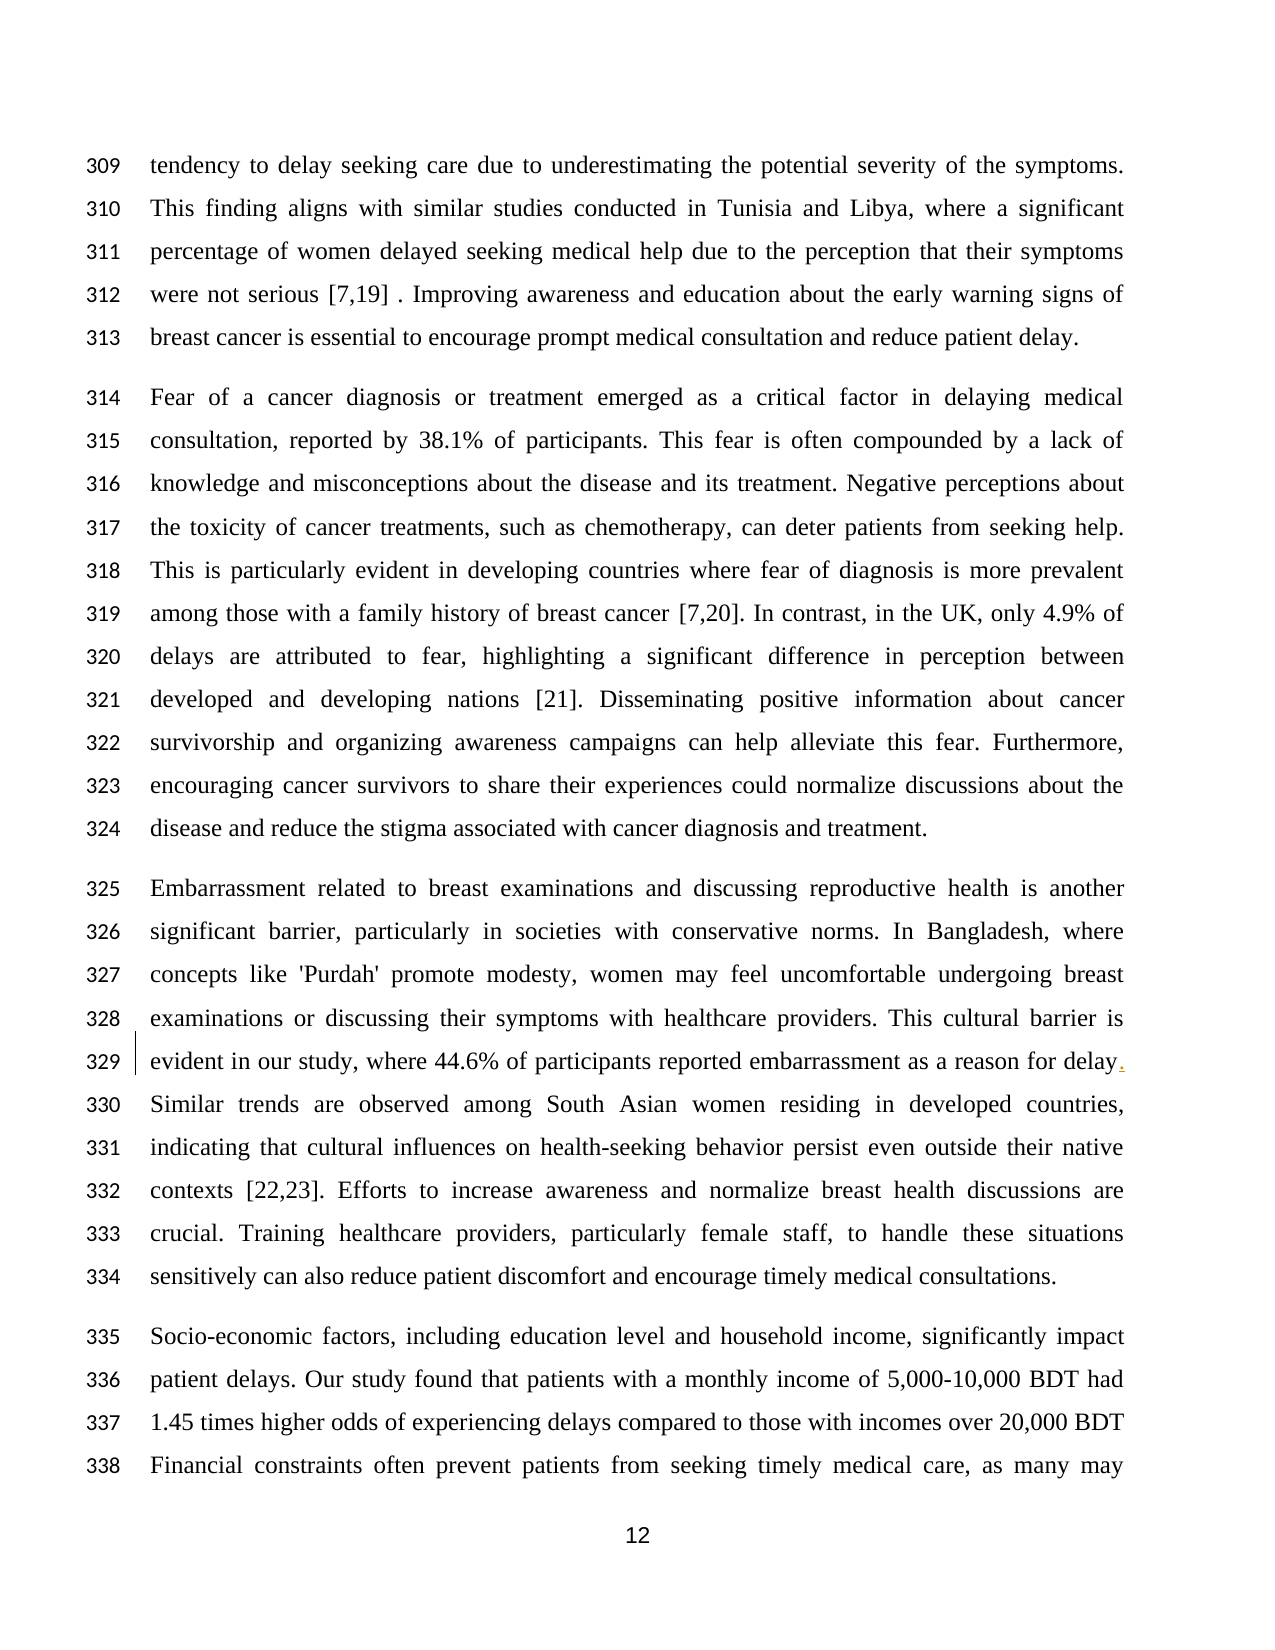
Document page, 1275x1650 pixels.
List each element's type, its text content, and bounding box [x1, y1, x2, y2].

text Fear of a cancer diagnosis or treatment emerged as a critical factor in delaying medical consultation, reported by 38.1% of participants. This fear is often compounded by a lack of knowledge and misconceptions about the disease and its treatment. Negative perceptions about the toxicity of cancer treatments, such as chemotherapy, can deter patients from seeking help. This is particularly evident in developing countries where fear of diagnosis is more prevalent among those with a family history of breast cancer [7,20]. In contrast, in the UK, only 4.9% of delays are attributed to fear, highlighting a significant difference in perception between developed and developing nations [21]. Disseminating positive information about cancer survivorship and organizing awareness campaigns can help alleviate this fear. Furthermore, encouraging cancer survivors to share their experiences could normalize discussions about the disease and reduce the stigma associated with cancer diagnosis and treatment. [150, 382, 1125, 842]
text Embarrassment related to breast examinations and discussing reproductive health is another significant barrier, particularly in societies with conservative norms. In Bangladesh, where concepts like 'Purdah' promote modesty, women may feel uncomfortable undergoing breast examinations or discussing their symptoms with healthcare providers. This cultural barrier is evident in our study, where 44.6% of participants reported embarrassment as a reason for delay Similar trends are observed among South Asian women residing in developed countries, indicating that cultural influences on health-seeking behavior persist even outside their native contexts [22,23]. Efforts to increase awareness and normalize breast health discussions are crucial. Training healthcare providers, particularly female staff, to handle these situations sensitively can also reduce patient discomfort and encourage timely medical consultations. [150, 873, 1125, 1290]
